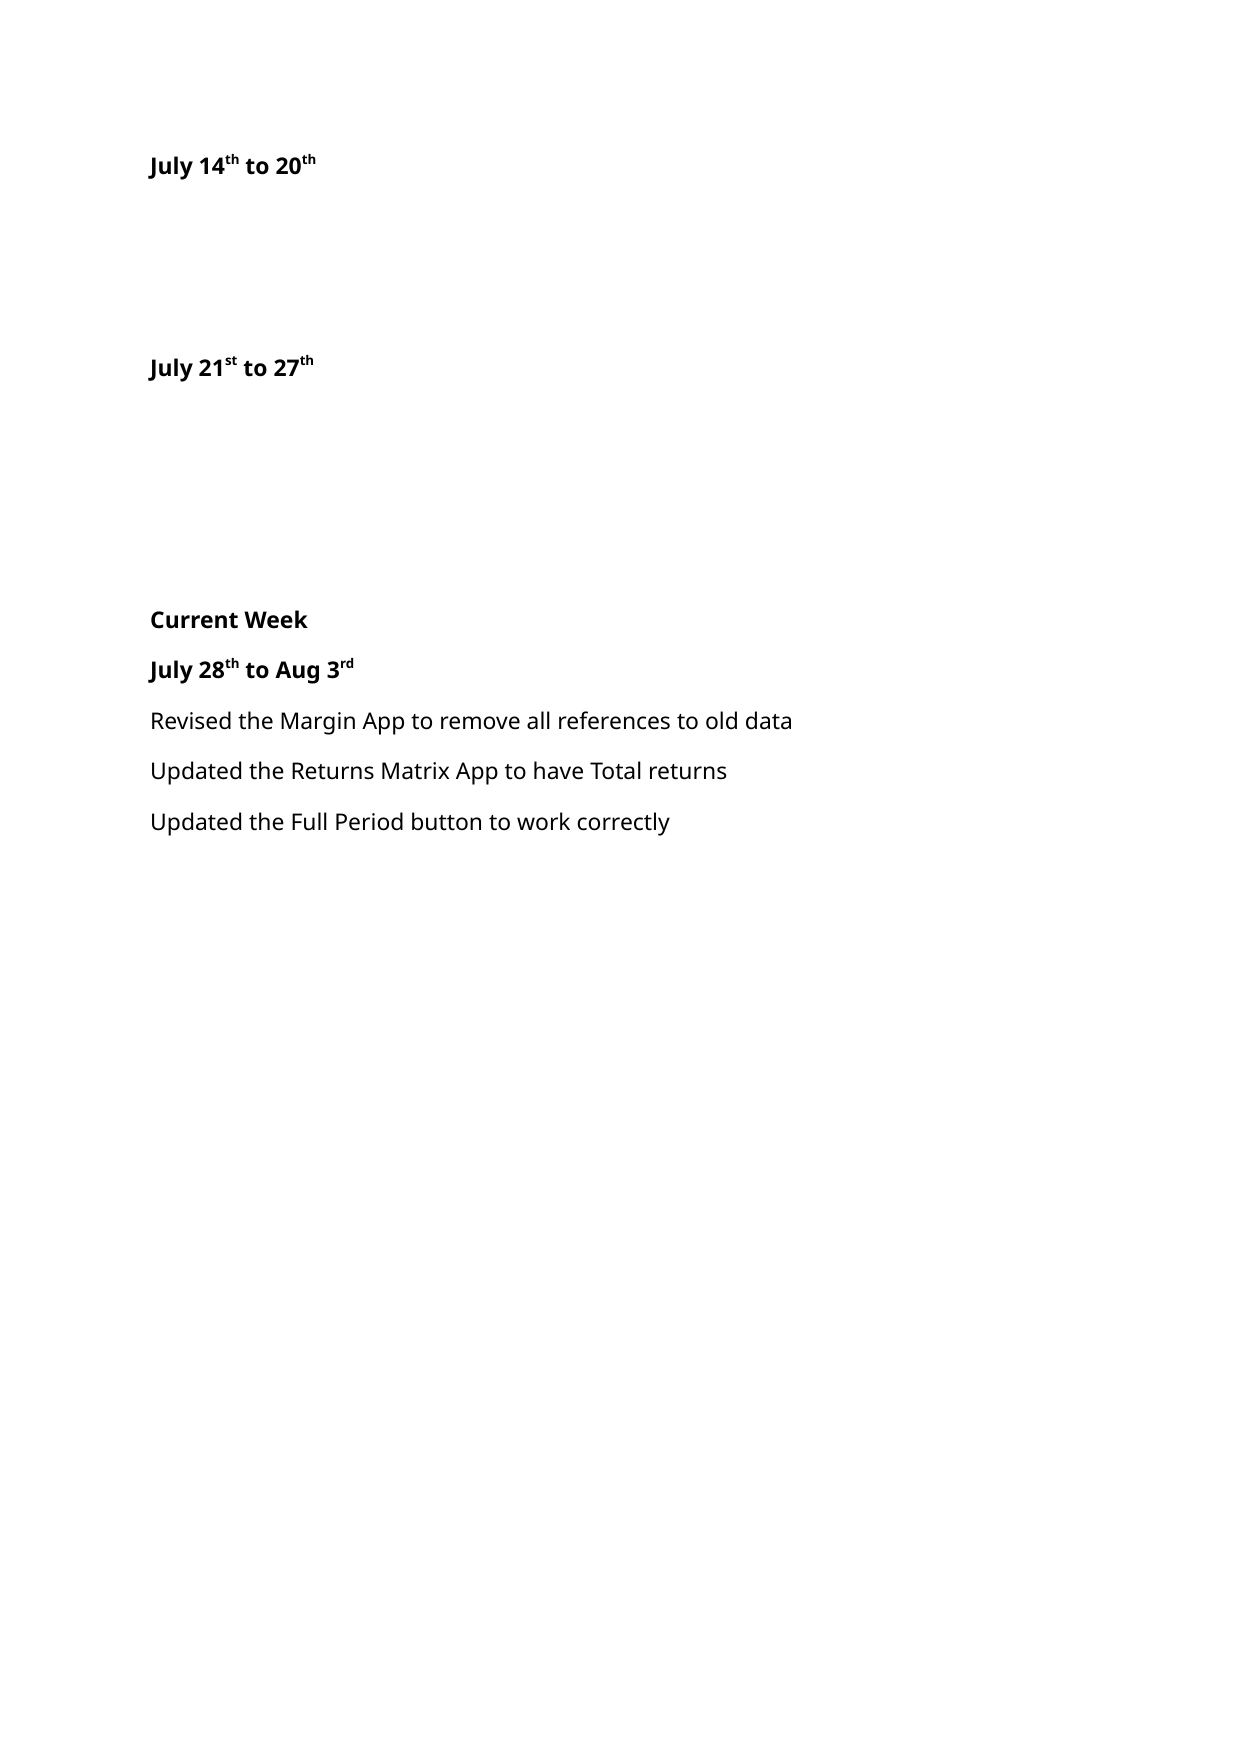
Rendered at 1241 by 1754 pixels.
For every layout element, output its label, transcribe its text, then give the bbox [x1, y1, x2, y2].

text Updated the Returns Matrix App to have Total returns [150, 755, 1090, 786]
text July 21st to 27th [150, 352, 1090, 383]
text July 28th to Aug 3rd [150, 654, 1090, 685]
text July 14th to 20th [150, 150, 1090, 181]
text Updated the Full Period button to work correctly [150, 805, 1090, 837]
text Revised the Margin App to remove all references to old data [150, 704, 1090, 736]
text Current Week [150, 604, 1090, 635]
